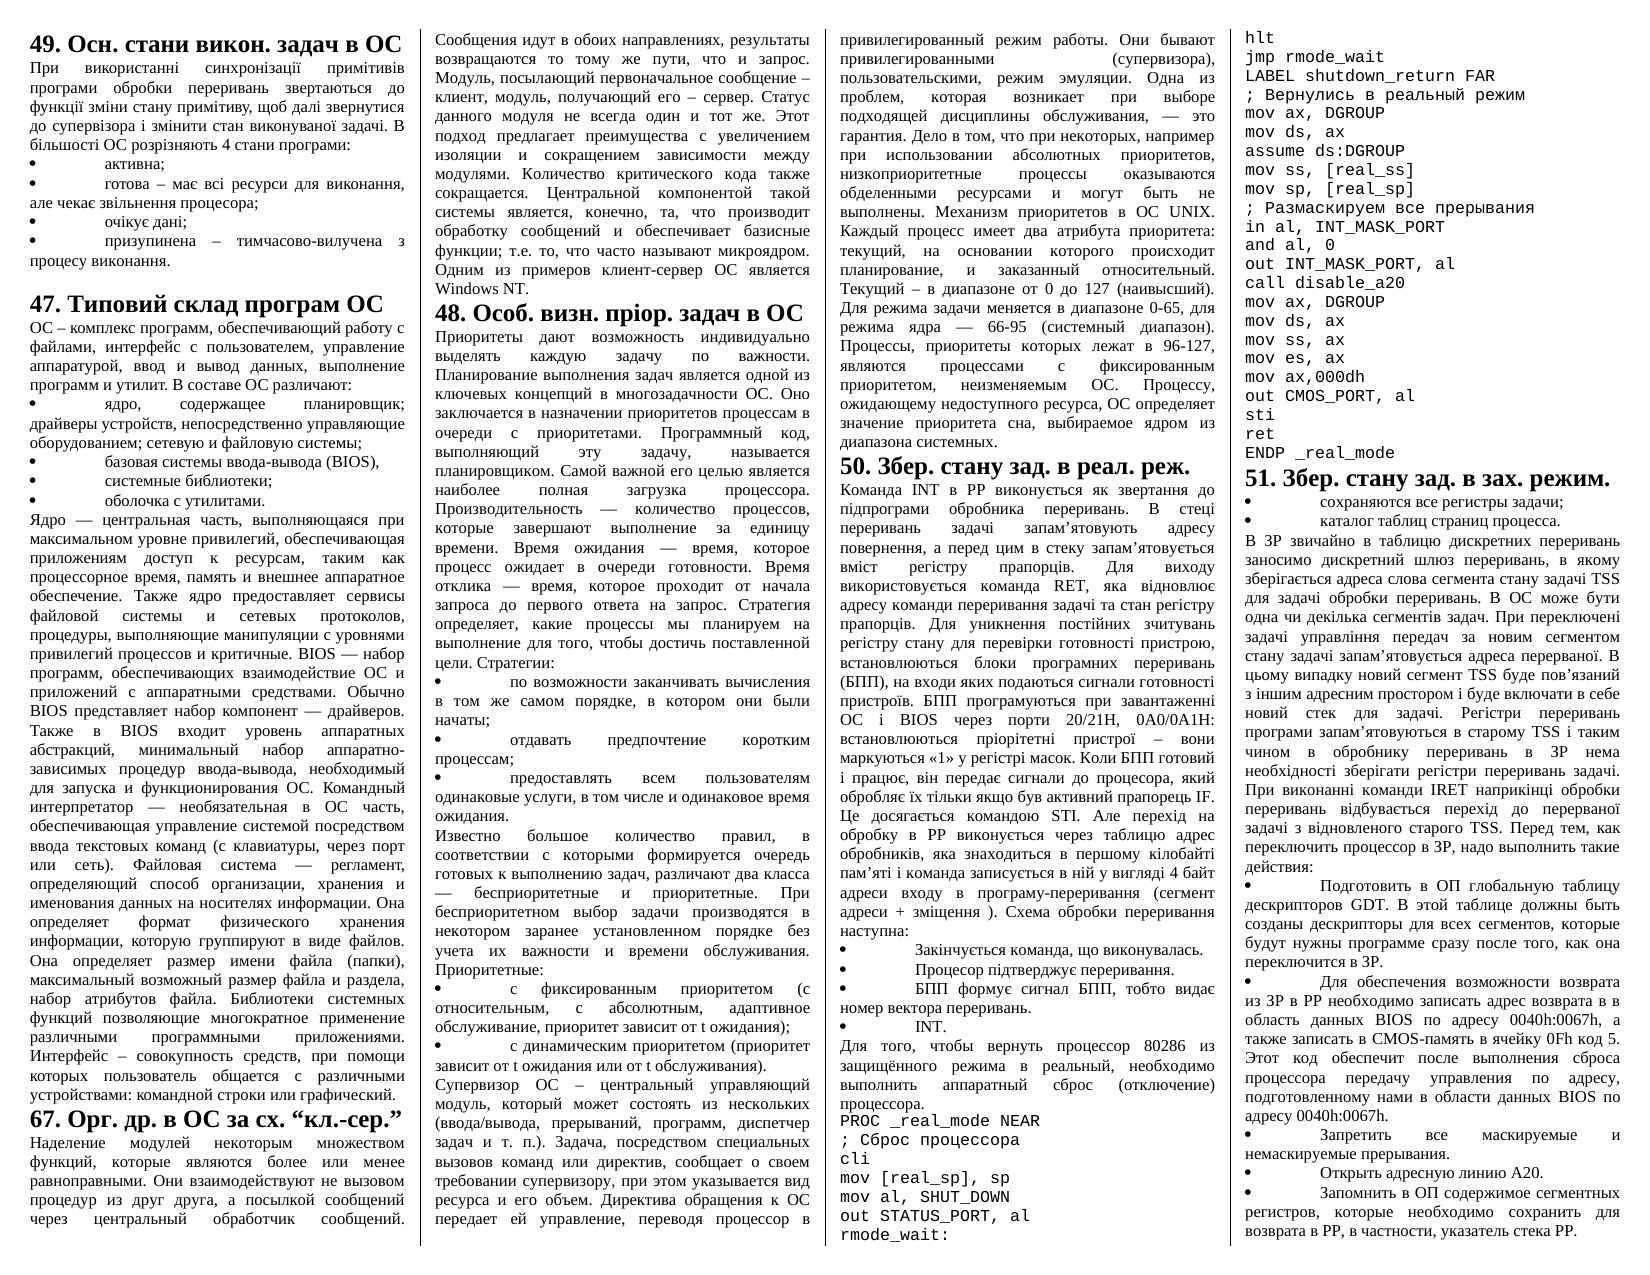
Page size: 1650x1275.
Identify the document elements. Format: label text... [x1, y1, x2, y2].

text cli [840, 1151, 1215, 1169]
text mov ax,000dh [1245, 369, 1620, 388]
list базовая системы ввода-вывода (BIOS), [29, 452, 405, 471]
list Для обеспечения возможности возврата из ЗР в РР необходимо записать адрес возврата в в область данных BIOS по адресу 0040h:0067h, а также записать в CMOS-память в ячейку 0Fh код 5. Этот код обеспечит после выполнения сброса процессора передачу управления по адресу, подготовленному нами в области данных BIOS по адресу 0040h:0067h. [1245, 971, 1620, 1125]
text PROC _real_mode NEAR [840, 1113, 1215, 1132]
list сохраняются все регистры задачи; [1245, 492, 1620, 511]
text mov al, SHUT_DOWN [840, 1188, 1215, 1207]
text out STATUS_PORT, al [840, 1207, 1215, 1226]
text mov ds, ax [1245, 124, 1620, 143]
text sti [1245, 407, 1620, 426]
text Команда INT в РР виконується як звертання до підпрограми обробника переривань. В стеці переривань задачі запам’ятовують адресу повернення, а перед цим в стеку запам’ятовується вміст регістру прапорців. Для виходу використовується команда RET, яка відновлює адресу команди переривання задачі та стан регістру прапорців. Для уникнення постійних зчитувань регістру стану для перевірки готовності пристрою, встановлюються блоки програмних переривань (БПП), на входи яких подаються сигнали готовності пристроїв. БПП програмуються при завантаженні ОС і BIOS через порти 20/21H, 0A0/0A1H: встановлюються пріорітетні пристрої – вони маркуються «1» у регістрі масок. Коли БПП готовий і працює, він передає сигнали до процесора, який обробляє їх тільки якщо був активний прапорець IF. Це досягається командою STI. Але перехід на обробку в РР виконується через таблицю адрес обробників, яка знаходиться в першому кілобайті пам’яті і команда записується в ній у вигляді 4 байт адреси входу в програму-переривання (сегмент адреси + зміщення ). Схема обробки переривання наступна: [840, 480, 1215, 940]
text ; Размаскируем все прерывания [1245, 199, 1620, 218]
list Закінчується команда, що виконувалась. [840, 940, 1215, 959]
text out INT_MASK_PORT, al [1245, 256, 1620, 275]
text in al, INT_MASK_PORT [1245, 218, 1620, 237]
text rmode_wait: [840, 1226, 1215, 1245]
text ; Сброс процессора [840, 1132, 1215, 1151]
text 49. Осн. стани викон. задач в ОС [29, 29, 405, 58]
list Подготовить в ОП глобальную таблицу дескрипторов GDT. В этой таблице должны быть созданы дескрипторы для всех сегментов, которые будут нужны программе сразу после того, как она переключится в ЗР. [1245, 876, 1620, 971]
list призупинена – тимчасово-вилучена з процесу виконання. [29, 231, 405, 269]
list INT. [840, 1017, 1215, 1036]
list системные библиотеки; [29, 471, 405, 490]
list Запомнить в ОП содержимое сегментных регистров, которые необходимо сохранить для возврата в РР, в частности, указатель стека РР. [1245, 1183, 1620, 1240]
list с динамическим приоритетом (приоритет зависит от t ожидания или от t обслуживания). [435, 1036, 810, 1075]
list каталог таблиц страниц процесса. [1245, 511, 1620, 531]
text ret [1245, 426, 1620, 444]
text 47. Типовий склад програм ОС [29, 289, 405, 317]
text LABEL shutdown_return FAR [1245, 67, 1620, 86]
list Открыть адресную линию A20. [1245, 1163, 1620, 1183]
text mov ax, DGROUP [1245, 293, 1620, 312]
text mov ss, ax [1245, 331, 1620, 350]
list отдавать предпочтение коротким процессам; [435, 729, 810, 768]
text out CMOS_PORT, al [1245, 388, 1620, 407]
list активна; [29, 154, 405, 173]
text hlt [1245, 29, 1620, 48]
text mov es, ax [1245, 350, 1620, 369]
text 48. Особ. визн. пріор. задач в ОС [435, 298, 810, 327]
text При використанні синхронізації примітивів програми обробки переривань звертаються до функції зміни стану примітиву, щоб далі звернутися до супервізора і змінити стан виконуваної задачі. В більшості ОС розрізняють 4 стани програми: [29, 58, 405, 154]
list ядро, содержащее планировщик; драйверы устройств, непосредственно управляющие оборудованием; сетевую и файловую системы; [29, 394, 405, 452]
text mov sp, [real_sp] [1245, 180, 1620, 199]
list готова – має всі ресурси для виконання, але чекає звільнення процесора; [29, 173, 405, 212]
text assume ds:DGROUP [1245, 143, 1620, 162]
text mov [real_sp], sp [840, 1169, 1215, 1188]
list Процесор підтверджує переривання. [840, 959, 1215, 978]
text Наделение модулей некоторым множеством функций, которые являются более или менее равноправными. Они взаимодействуют не вызовом процедур из друг друга, а посылкой сообщений через центральный обработчик сообщений. Сообщения идут в обоих направлениях, результаты возвращаются то тому же пути, что и запрос. Модуль, посылающий первоначальное сообщение – клиент, модуль, получающий его – сервер. Статус данного модуля не всегда один и тот же. Этот подход предлагает преимущества с увеличением изоляции и сокращением зависимости между модулями. Количество критического кода также сокращается. Центральной компонентой такой системы является, конечно, та, что производит обработку сообщений и обеспечивает базисные функции; т.е. то, что часто называют микроядром. Одним из примеров клиент-сервер ОС является Windows NT. [435, 29, 810, 298]
text ENDP _real_mode [1245, 444, 1620, 463]
list очікує дані; [29, 212, 405, 231]
text Известно большое количество правил, в соответствии с которыми формируется очередь готовых к выполнению задач, различают два класса — бесприоритетные и приоритетные. При бесприоритетном выбор задачи производятся в некотором заранее установленном порядке без учета их важности и времени обслуживания. Приоритетные: [435, 825, 810, 979]
list БПП формує сигнал БПП, тобто видає номер вектора переривань. [840, 978, 1215, 1017]
text Ядро — центральная часть, выполняющаяся при максимальном уровне привилегий, обеспечивающая приложениям доступ к ресурсам, таким как процессорное время, память и внешнее аппаратное обеспечение. Также ядро предоставляет сервисы файловой системы и сетевых протоколов, процедуры, выполняющие манипуляции с уровнями привилегий процессов и критичные. BIOS — набор программ, обеспечивающих взаимодействие ОС и приложений с аппаратными средствами. Обычно BIOS представляет набор компонент — драйверов. Также в BIOS входит уровень аппаратных абстракций, минимальный набор аппаратно-зависимых процедур ввода-вывода, необходимый для запуска и функционирования ОС. Командный интерпретатор — необязательная в ОС часть, обеспечивающая управление системой посредством ввода текстовых команд (с клавиатуры, через порт или сеть). Файловая система — регламент, определяющий способ организации, хранения и именования данных на носителях информации. Она определяет формат физического хранения информации, которую группируют в виде файлов. Она определяет размер имени файла (папки), максимальный возможный размер файла и раздела, набор атрибутов файла. Библиотеки системных функций позволяющие многократное применение различными программными приложениями. Интерфейс – совокупность средств, при помощи которых пользователь общается с различными устройствами: командной строки или графический. [29, 509, 405, 1104]
text mov ss, [real_ss] [1245, 162, 1620, 180]
text 67. Орг. др. в ОС за сх. “кл.-сер.” [29, 1104, 405, 1132]
text 51. Збер. стану зад. в зах. режим. [1245, 463, 1620, 492]
text В ЗР звичайно в таблицю дискретних переривань заносимо дискретний шлюз переривань, в якому зберігається адреса слова сегмента стану задачі TSS для задачі обробки переривань. В ОС може бути одна чи декілька сегментів задач. При переключені задачі управління передач за новим сегментом стану задачі запам’ятовується адреса перерваної. В цьому випадку новий сегмент TSS буде пов’язаний з іншим адресним простором і буде включати в себе новий стек для задачі. Регістри переривань програми запам’ятовуються в старому TSS і таким чином в обробнику переривань в ЗР нема необхідності зберігати регістри переривань задачі. При виконанні команди IRET наприкінці обробки переривань відбувається перехід до перерваної задачі з відновленого старого TSS. Перед тем, как переключить процессор в ЗР, надо выполнить такие действия: [1245, 531, 1620, 876]
text and al, 0 [1245, 237, 1620, 256]
text mov ax, DGROUP [1245, 105, 1620, 124]
text mov ds, ax [1245, 312, 1620, 331]
list по возможности заканчивать вычисления в том же самом порядке, в котором они были начаты; [435, 672, 810, 729]
list оболочка с утилитами. [29, 490, 405, 509]
text jmp rmode_wait [1245, 48, 1620, 67]
list с фиксированным приоритетом (с относительным, с абсолютным, адаптивное обслуживание, приоритет зависит от t ожидания); [435, 979, 810, 1036]
list Запретить все маскируемые и немаскируемые прерывания. [1245, 1125, 1620, 1163]
text Приоритеты дают возможность индивидуально выделять каждую задачу по важности. Планирование выполнения задач является одной из ключевых концепций в многозадачности ОС. Оно заключается в назначении приоритетов процессам в очереди с приоритетами. Программный код, выполняющий эту задачу, называется планировщиком. Самой важной его целью является наиболее полная загрузка процессора. Производительность — количество процессов, которые завершают выполнение за единицу времени. Время ожидания — время, которое процесс ожидает в очереди готовности. Время отклика — время, которое проходит от начала запроса до первого ответа на запрос. Стратегия определяет, какие процессы мы планируем на выполнение для того, чтобы достичь поставленной цели. Стратегии: [435, 327, 810, 672]
text 50. Збер. стану зад. в реал. реж. [840, 451, 1215, 480]
text ; Вернулись в реальный режим [1245, 86, 1620, 105]
text Для того, чтобы вернуть процессор 80286 из защищённого режима в реальный, необходимо выполнить аппаратный сброс (отключение) процессора. [840, 1036, 1215, 1113]
list предоставлять всем пользователям одинаковые услуги, в том числе и одинаковое время ожидания. [435, 768, 810, 825]
text call disable_a20 [1245, 275, 1620, 293]
text ОС – комплекс программ, обеспечивающий работу с файлами, интерфейс с пользователем, управление аппаратурой, ввод и вывод данных, выполнение программ и утилит. В составе ОС различают: [29, 317, 405, 394]
text Супервизор ОС – центральный управляющий модуль, который может состоять из нескольких (ввода/вывода, прерываний, программ, диспетчер задач и т. п.). Задача, посредством специальных вызовов команд или директив, сообщает о своем требовании супервизору, при этом указывается вид ресурса и его объем. Директива обращения к ОС передает ей управление, переводя процессор в привилегированный режим работы. Они бывают привилегированными (супервизора), пользовательскими, режим эмуляции. Одна из проблем, которая возникает при выборе подходящей дисциплины обслуживания, — это гарантия. Дело в том, что при некоторых, например при использовании абсолютных приоритетов, низкоприоритетные процессы оказываются обделенными ресурсами и могут быть не выполнены. Механизм приоритетов в ОС UNIX. Каждый процесс имеет два атрибута приоритета: текущий, на основании которого происходит планирование, и заказанный относительный. Текущий – в диапазоне от 0 до 127 (наивысший). Для режима задачи меняется в диапазоне 0-65, для режима ядра — 66-95 (системный диапазон). Процессы, приоритеты которых лежат в 96-127, являются процессами с фиксированным приоритетом, неизменяемым ОС. Процессу, ожидающему недоступного ресурса, ОС определяет значение приоритета сна, выбираемое ядром из диапазона системных. [840, 29, 1215, 451]
